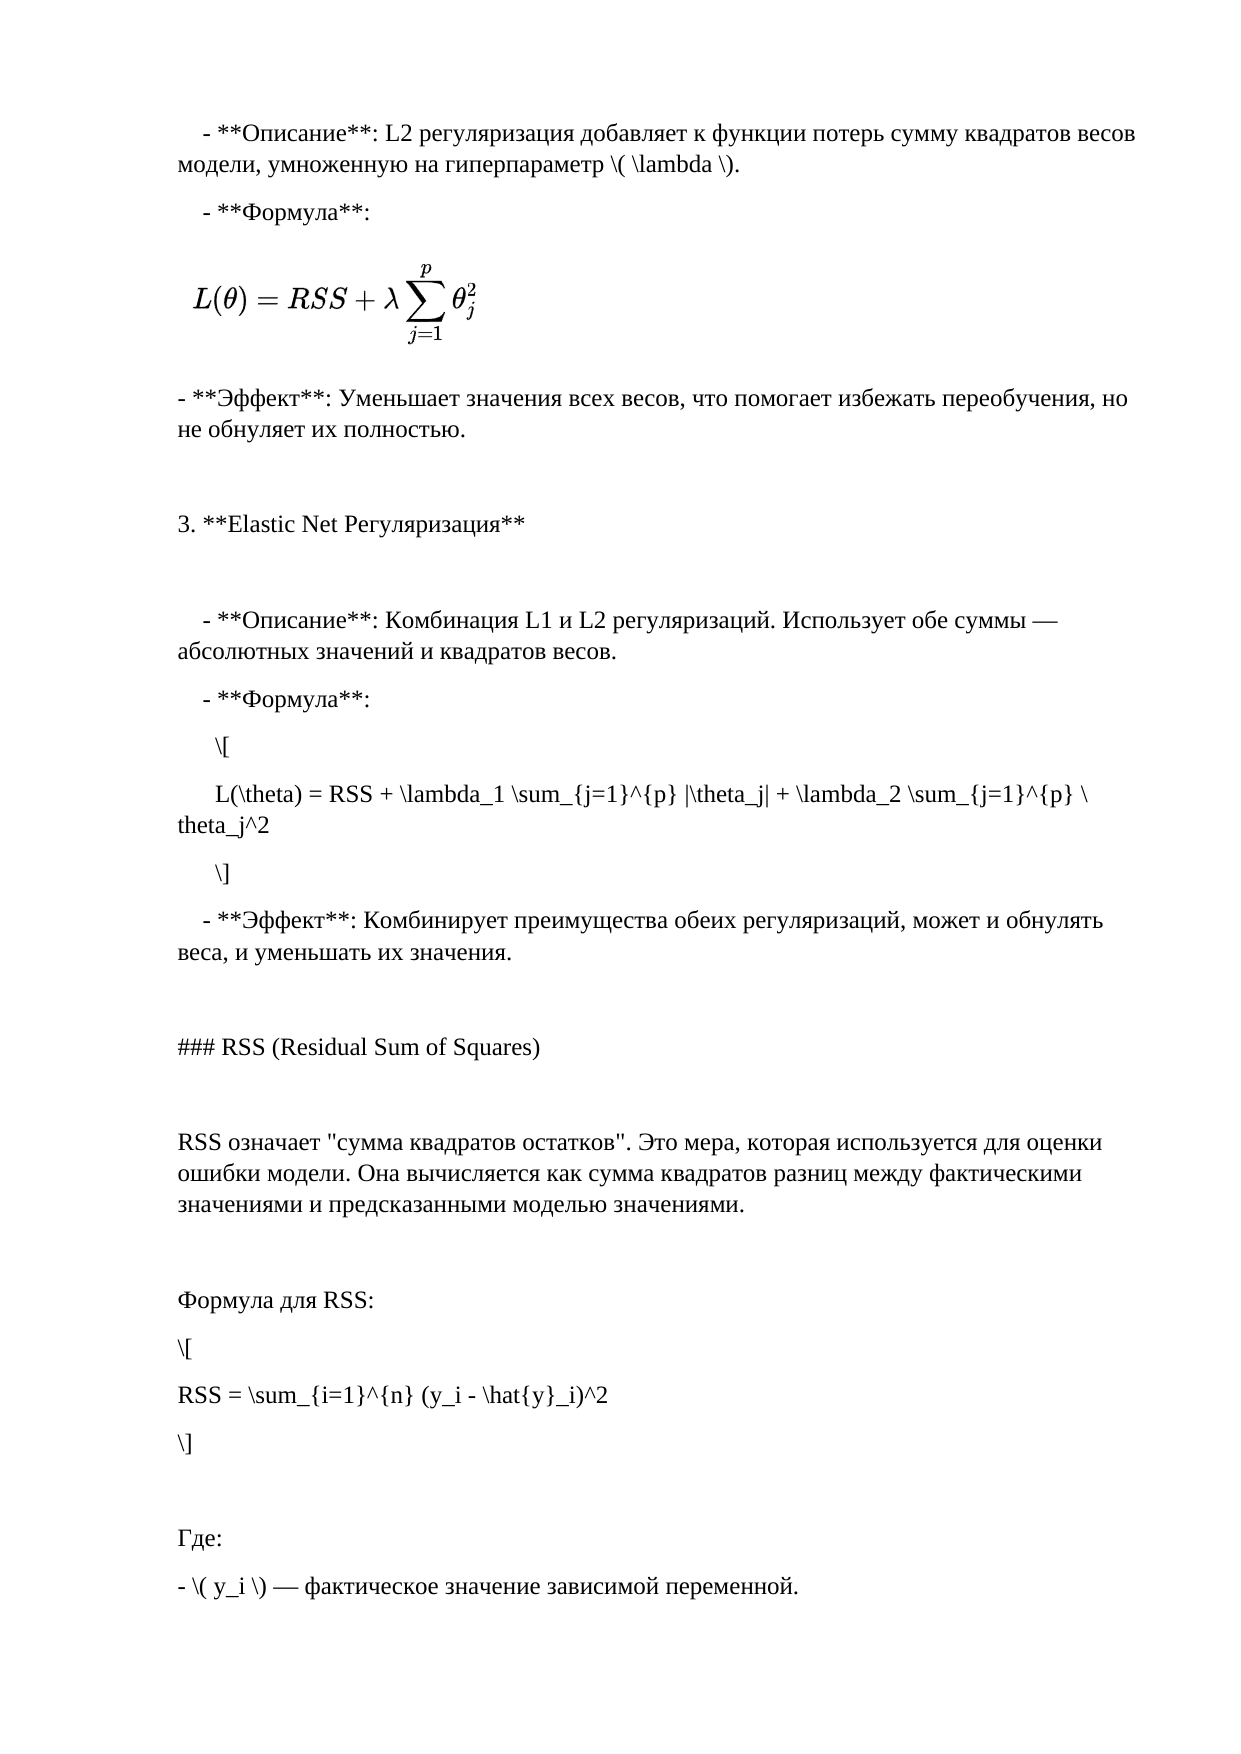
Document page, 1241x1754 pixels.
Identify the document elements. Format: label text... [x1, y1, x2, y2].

text \[ [177, 731, 1152, 760]
text RSS = \sum_{i=1}^{n} (y_i - \hat{y}_i)^2 [177, 1380, 1152, 1409]
picture [177, 244, 505, 364]
text - \( y_i \) — фактическое значение зависимой переменной. [177, 1571, 1152, 1600]
text L(\theta) = RSS + \lambda_1 \sum_{j=1}^{p} |\theta_j| + \lambda_2 \sum_{j=1}^{p} \theta_j^2 [177, 779, 1152, 839]
text 3. **Elastic Net Регуляризация** [177, 509, 1152, 538]
text - **Формула**: [177, 684, 1152, 712]
text \] [177, 1428, 1152, 1457]
text - **Эффект**: Уменьшает значения всех весов, что помогает избежать переобучения, но не обнуляет их полностью. [177, 383, 1152, 443]
text - **Описание**: Комбинация L1 и L2 регуляризаций. Использует обе суммы — абсолютных значений и квадратов весов. [177, 605, 1152, 665]
text \] [177, 858, 1152, 887]
text - **Описание**: L2 регуляризация добавляет к функции потерь сумму квадратов весов модели, умноженную на гиперпараметр \( \lambda \). [177, 118, 1152, 178]
text \[ [177, 1333, 1152, 1361]
text - **Формула**: [177, 197, 1152, 226]
text Формула для RSS: [177, 1285, 1152, 1314]
text Где: [177, 1523, 1152, 1552]
text - **Эффект**: Комбинирует преимущества обеих регуляризаций, может и обнулять веса, и уменьшать их значения. [177, 906, 1152, 965]
text RSS означает "сумма квадратов остатков". Это мера, которая используется для оценки ошибки модели. Она вычисляется как сумма квадратов разниц между фактическими значениями и предсказанными моделью значениями. [177, 1127, 1152, 1218]
text ### RSS (Residual Sum of Squares) [177, 1032, 1152, 1061]
